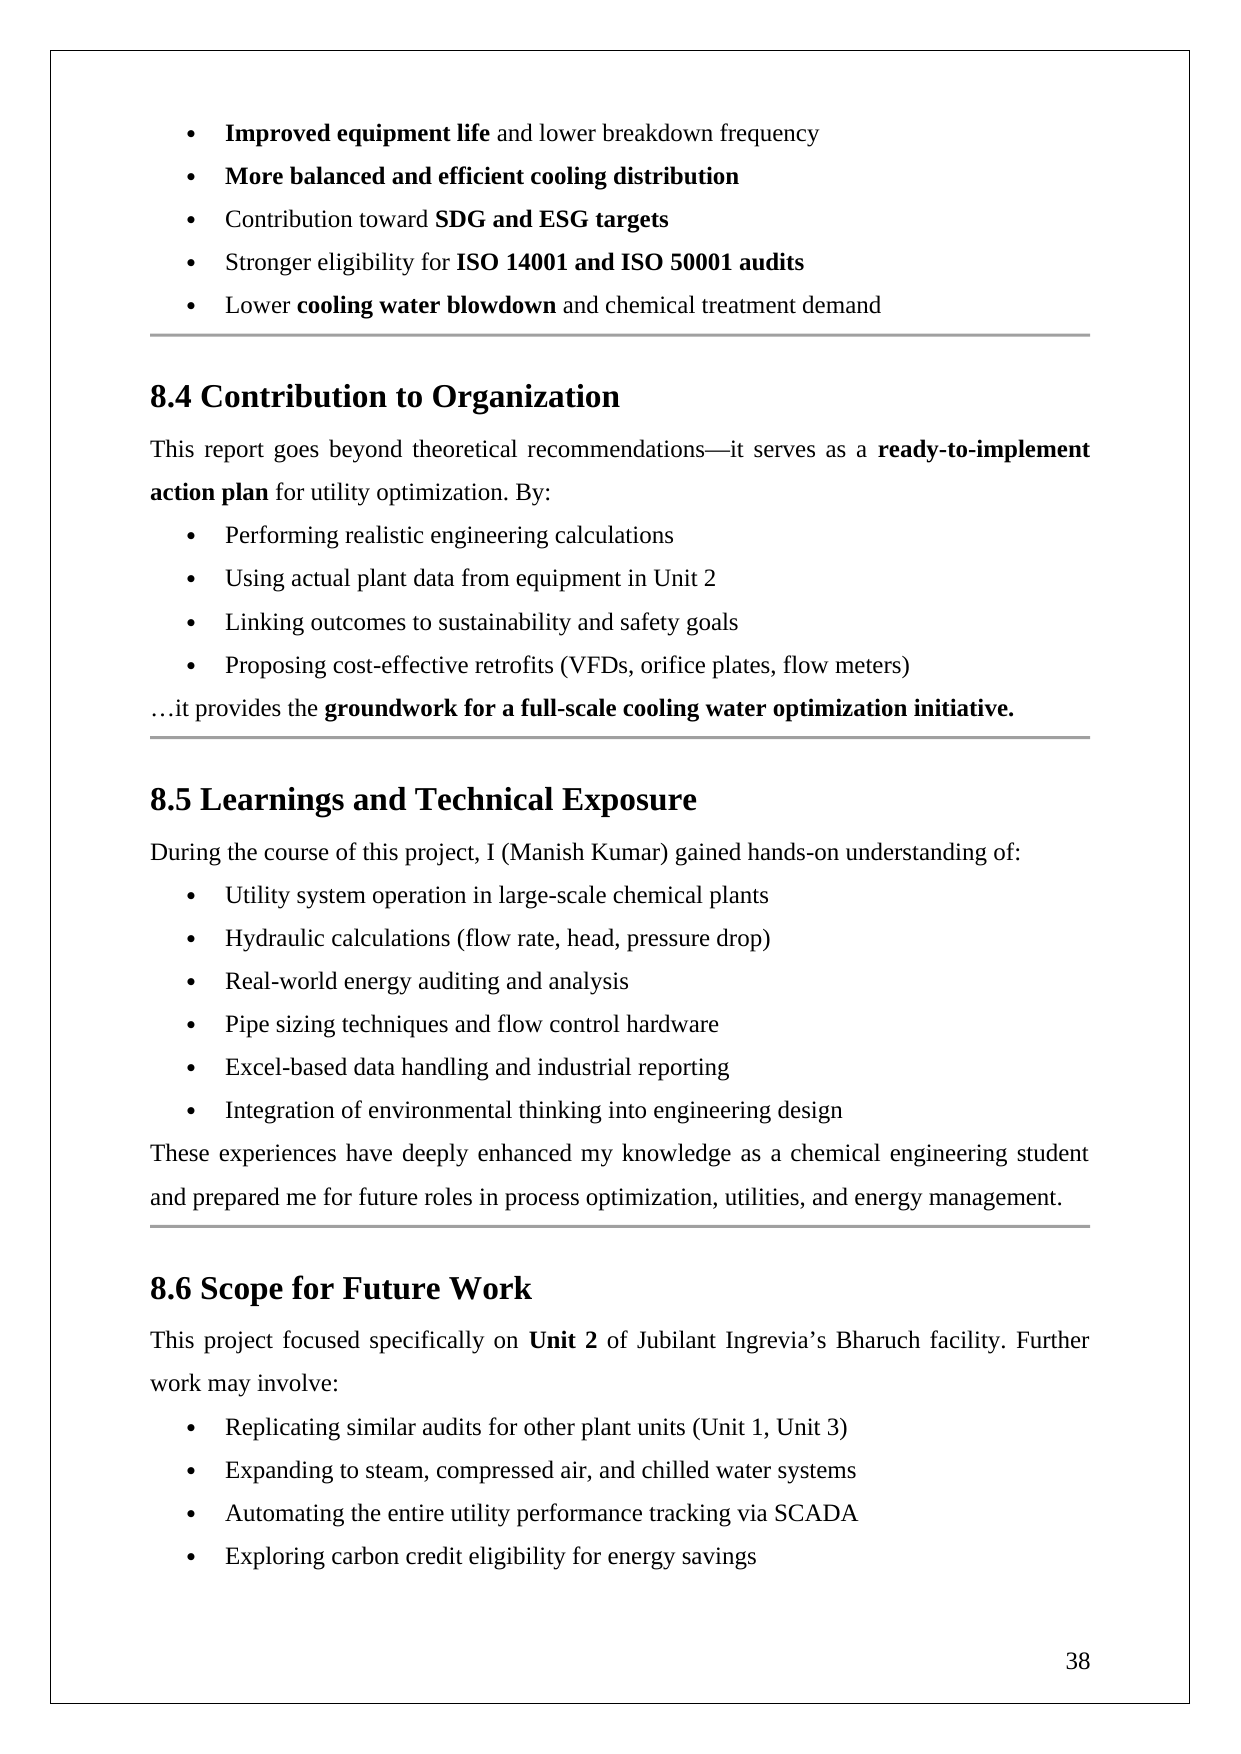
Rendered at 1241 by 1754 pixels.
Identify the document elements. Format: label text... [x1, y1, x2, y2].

list Exploring carbon credit eligibility for energy savings [187, 1541, 1090, 1570]
list Expanding to steam, compressed air, and chilled water systems [187, 1455, 1090, 1483]
text …it provides the groundwork for a full-scale cooling water optimization initiative. [150, 693, 1090, 722]
list Improved equipment life and lower breakdown frequency [187, 118, 1090, 147]
list Excel-based data handling and industrial reporting [187, 1052, 1090, 1081]
list Real-world energy auditing and analysis [187, 966, 1090, 995]
text During the course of this project, I (Manish Kumar) gained hands-on understanding of: [150, 837, 1090, 865]
text 8.5 Learnings and Technical Exposure [150, 779, 1090, 817]
text 8.4 Contribution to Organization [150, 377, 1090, 415]
list Hydraulic calculations (flow rate, head, pressure drop) [187, 923, 1090, 952]
list Lower cooling water blowdown and chemical treatment demand [187, 290, 1090, 319]
list Proposing cost-effective retrofits (VFDs, orifice plates, flow meters) [187, 650, 1090, 678]
list Contribution toward SDG and ESG targets [187, 204, 1090, 233]
text This project focused specifically on Unit 2 of Jubilant Ingrevia’s Bharuch facility. Further work may involve: [150, 1325, 1090, 1397]
list Linking outcomes to sustainability and safety goals [187, 607, 1090, 635]
list Pipe sizing techniques and flow control hardware [187, 1009, 1090, 1038]
text These experiences have deeply enhanced my knowledge as a chemical engineering student and prepared me for future roles in process optimization, utilities, and energy management. [150, 1138, 1090, 1210]
text 8.6 Scope for Future Work [150, 1268, 1090, 1306]
list Automating the entire utility performance tracking via SCADA [187, 1498, 1090, 1527]
list Stronger eligibility for ISO 14001 and ISO 50001 audits [187, 247, 1090, 276]
list Replicating similar audits for other plant units (Unit 1, Unit 3) [187, 1412, 1090, 1440]
text This report goes beyond theoretical recommendations—it serves as a ready-to-implement action plan for utility optimization. By: [150, 434, 1090, 506]
list Performing realistic engineering calculations [187, 520, 1090, 549]
list Utility system operation in large-scale chemical plants [187, 880, 1090, 908]
list Integration of environmental thinking into engineering design [187, 1095, 1090, 1124]
list More balanced and efficient cooling distribution [187, 161, 1090, 190]
list Using actual plant data from equipment in Unit 2 [187, 563, 1090, 592]
